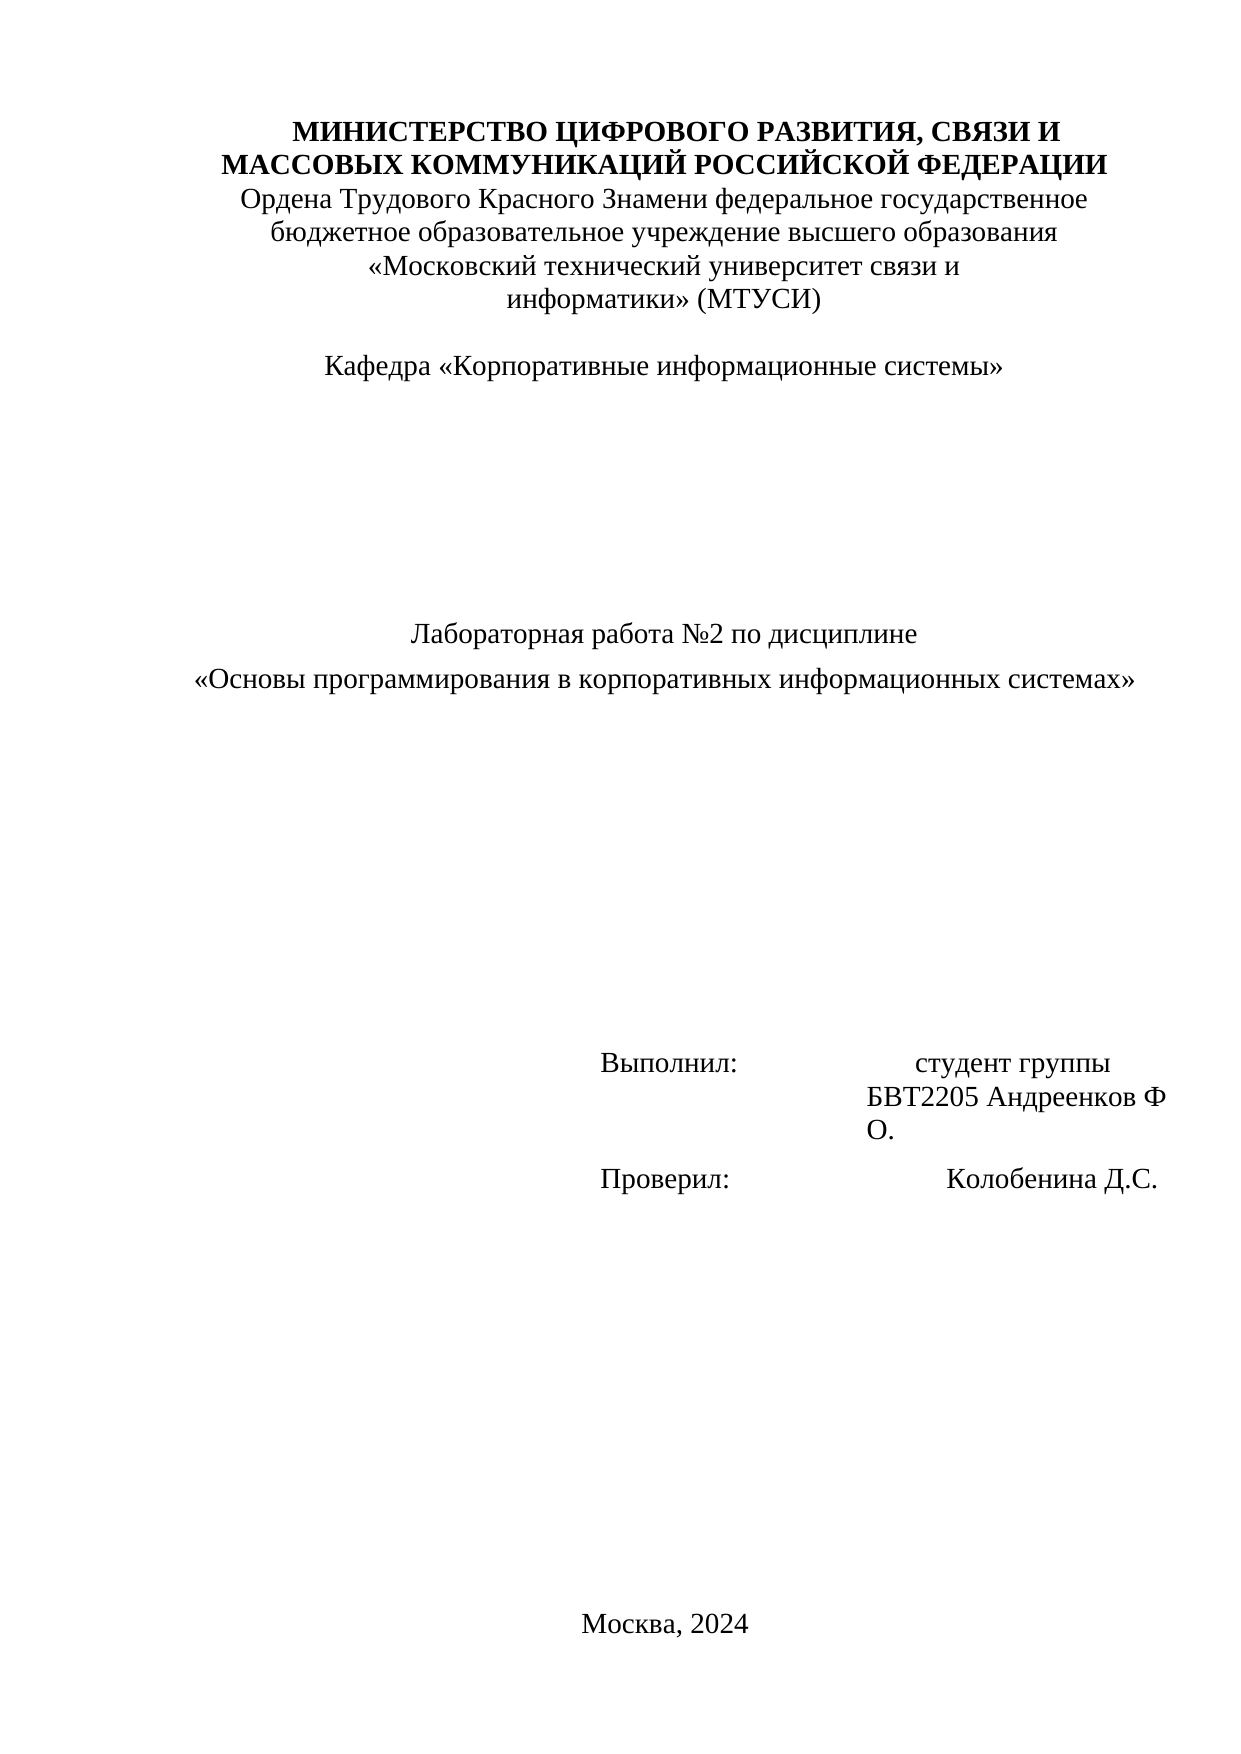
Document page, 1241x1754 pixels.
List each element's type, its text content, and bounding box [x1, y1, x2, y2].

table_header Выполнил: [584, 1045, 811, 1146]
text «Основы программирования в корпоративных информационных системах» [187, 661, 1142, 695]
subtitle МИНИСТЕРСТВО ЦИФРОВОГО РАЗВИТИЯ, СВЯЗИ И МАССОВЫХ КОММУНИКАЦИЙ РОССИЙСКОЙ ФЕДЕРАЦИИ [187, 114, 1142, 181]
text Кафедра «Корпоративные информационные системы» [186, 348, 1142, 382]
text Ордена Трудового Красного Знамени федеральное государственное бюджетное образовательное учреждение высшего образования [186, 181, 1142, 248]
text Москва, 2024 [187, 1606, 1143, 1640]
table_cell Колобенина Д.С. [811, 1146, 1189, 1201]
text «Московский технический университет связи и информатики» (МТУСИ) [273, 248, 1055, 315]
table_header студент группы БВТ2205 Андреенков Ф О. [811, 1045, 1189, 1146]
table_cell Проверил: [584, 1146, 811, 1201]
text Лабораторная работа №2 по дисциплине [186, 617, 1142, 650]
